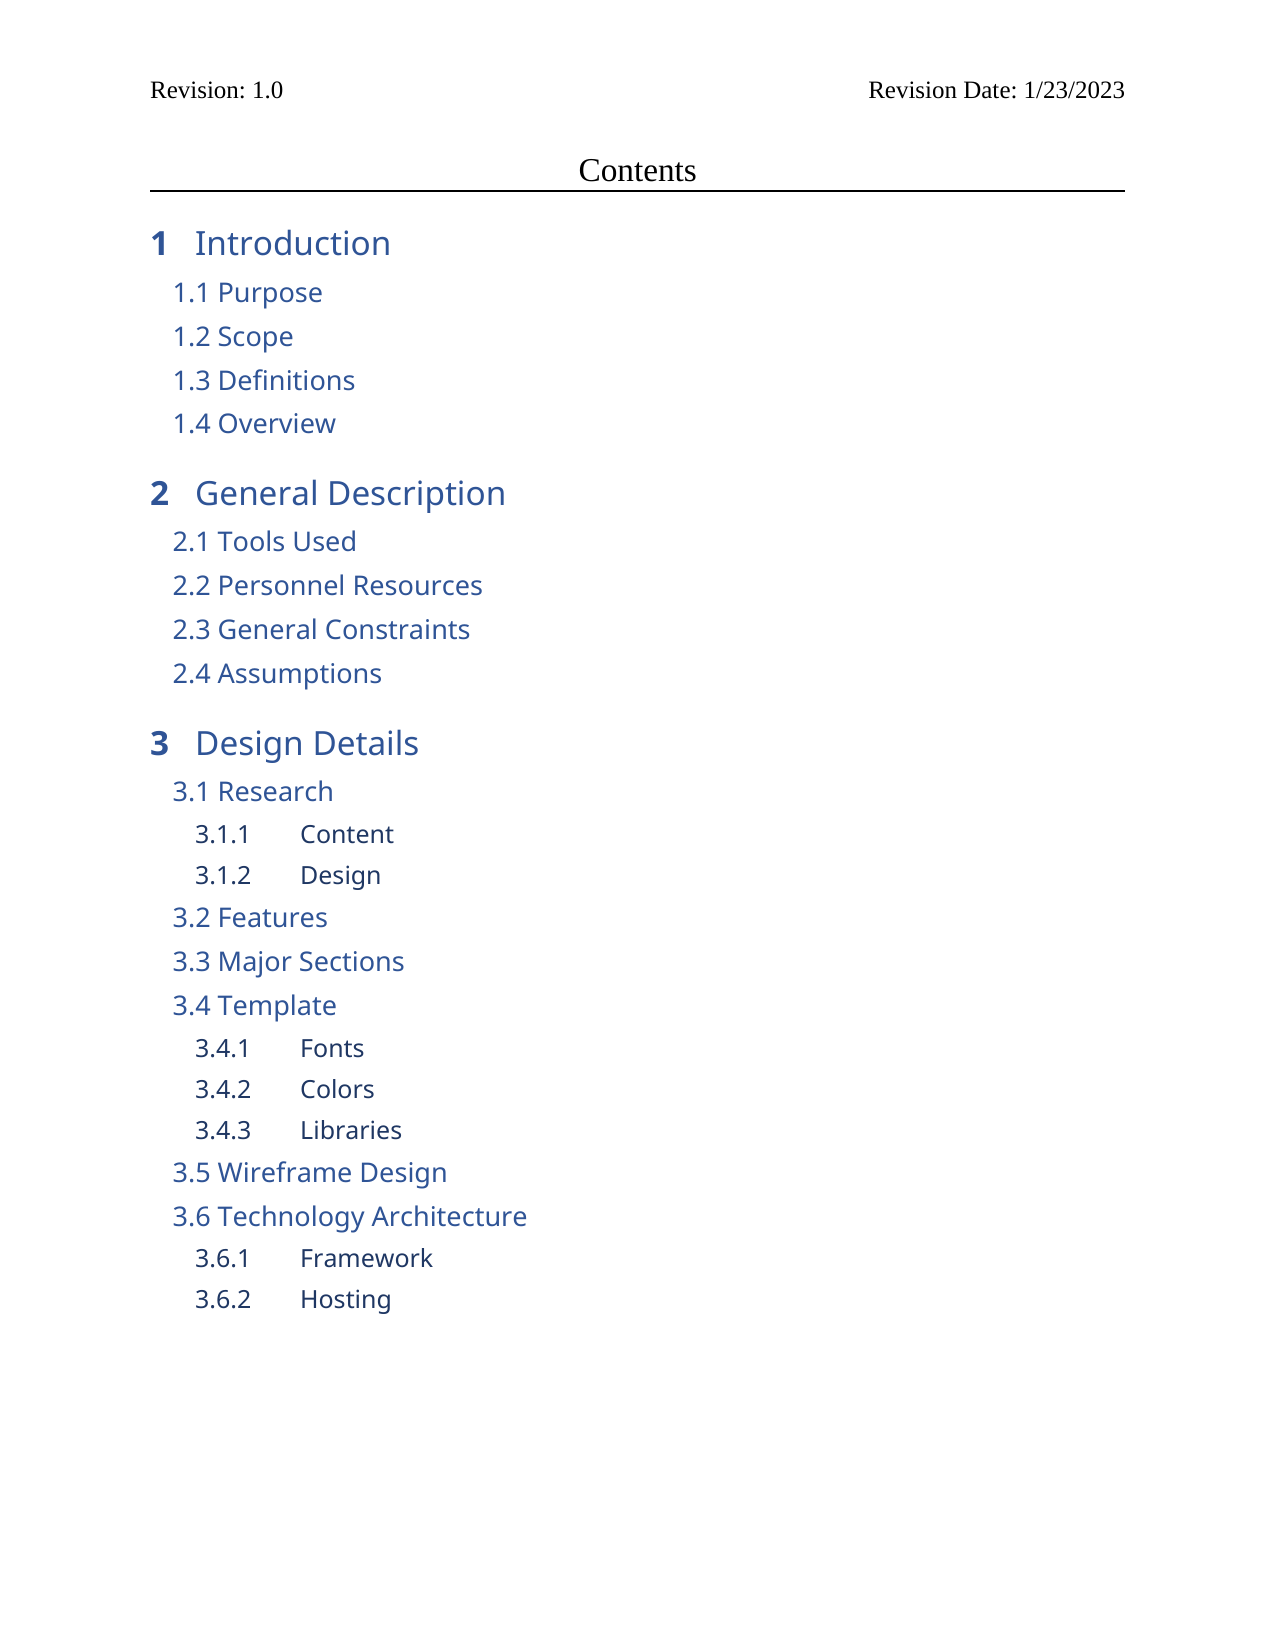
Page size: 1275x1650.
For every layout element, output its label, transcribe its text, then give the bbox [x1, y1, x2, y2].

subtitle Content [195, 817, 1125, 851]
subtitle Features [172, 898, 1125, 935]
subtitle Overview [172, 405, 1125, 442]
subtitle Template [172, 986, 1125, 1023]
subtitle Research [172, 773, 1125, 809]
text Contents [150, 150, 1125, 190]
subtitle Hosting [195, 1282, 1125, 1316]
subtitle General Description [150, 470, 1125, 515]
subtitle Design [195, 858, 1125, 892]
subtitle Wireframe Design [172, 1153, 1125, 1190]
subtitle Personnel Resources [172, 567, 1125, 604]
subtitle Technology Architecture [172, 1197, 1125, 1234]
subtitle Fonts [195, 1030, 1125, 1064]
subtitle Framework [195, 1241, 1125, 1275]
subtitle Design Details [150, 719, 1125, 765]
subtitle Definitions [172, 361, 1125, 398]
subtitle Tools Used [172, 523, 1125, 560]
subtitle Colors [195, 1071, 1125, 1105]
subtitle Purpose [172, 273, 1125, 310]
subtitle Scope [172, 317, 1125, 354]
subtitle Introduction [150, 220, 1125, 265]
subtitle Major Sections [172, 942, 1125, 979]
subtitle Assumptions [172, 655, 1125, 692]
subtitle Libraries [195, 1112, 1125, 1146]
subtitle General Constraints [172, 611, 1125, 648]
